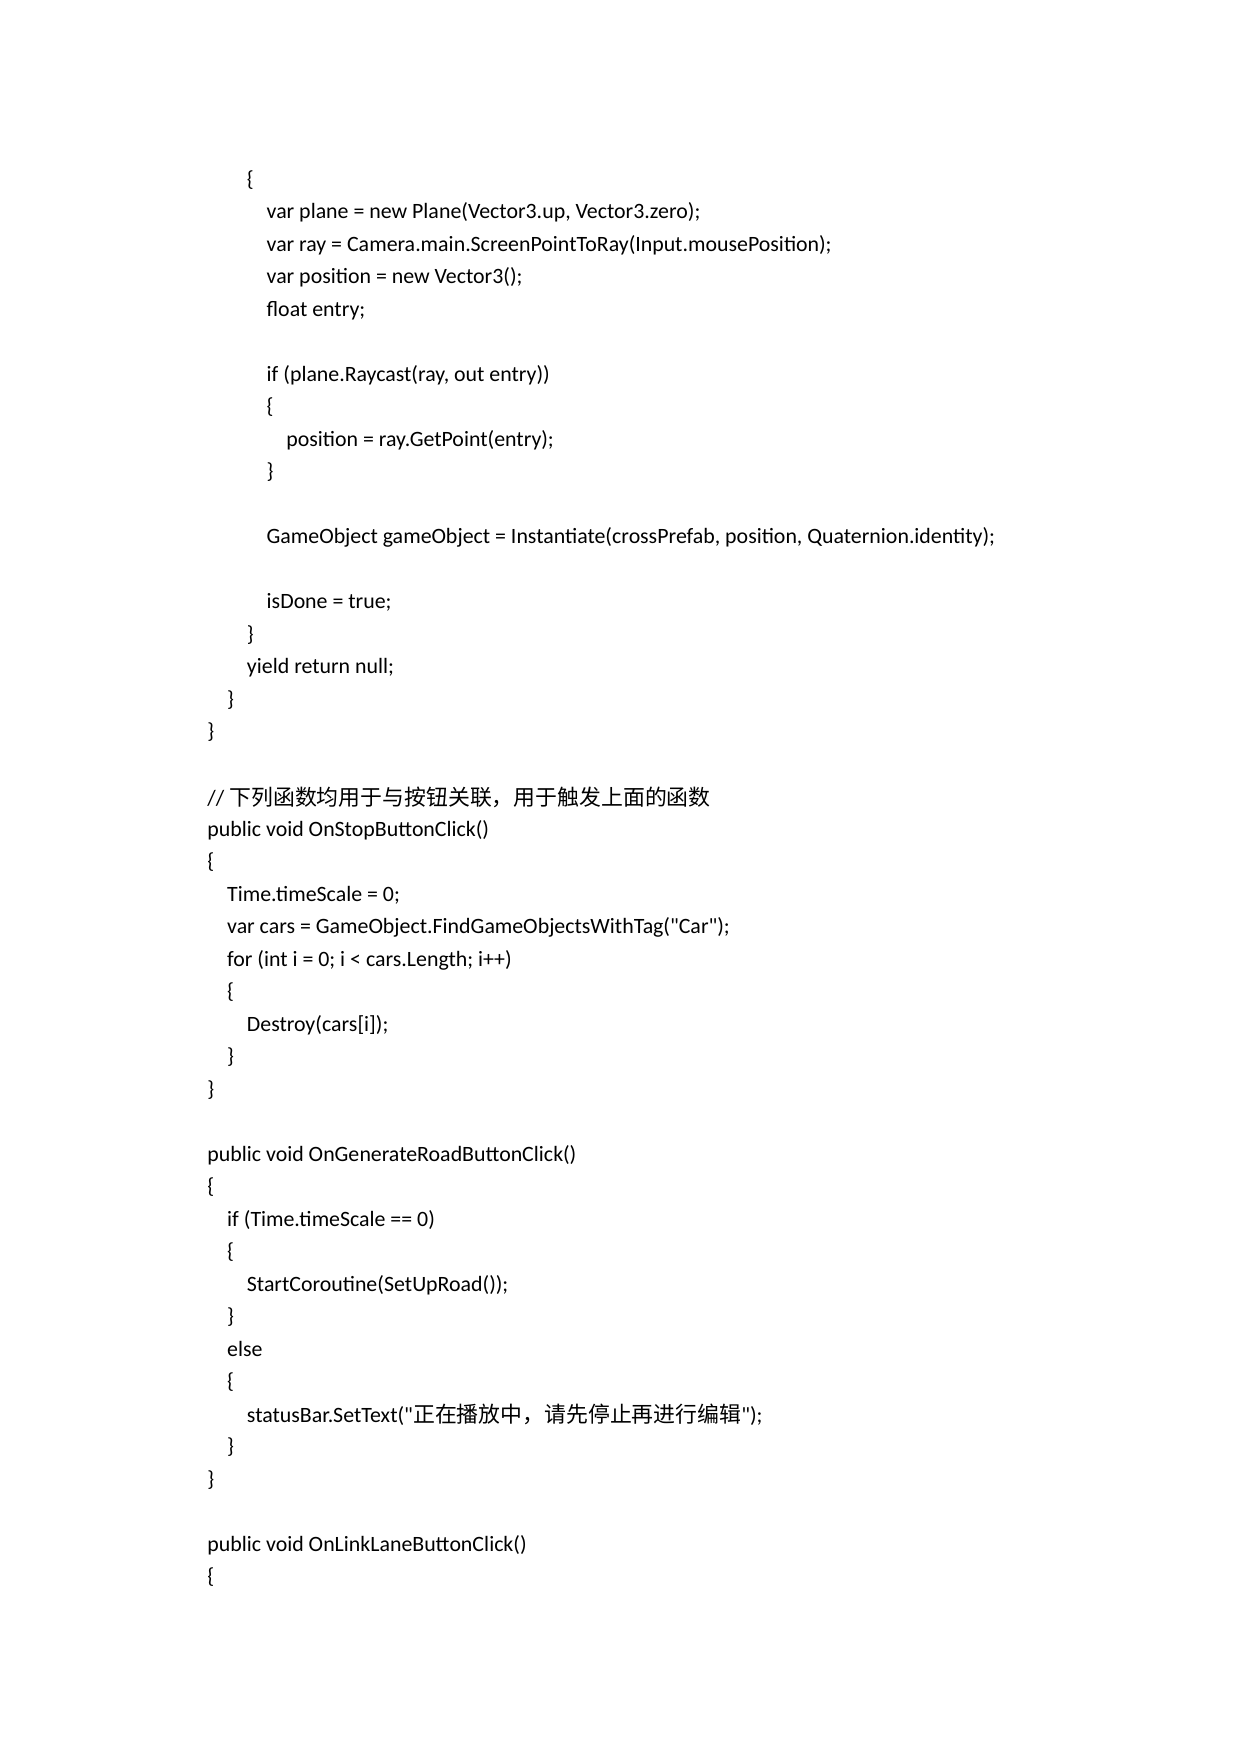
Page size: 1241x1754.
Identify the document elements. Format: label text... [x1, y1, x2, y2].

text GameObject gameObject = Instantiate(crossPrefab, position, Quaternion.identity); [187, 519, 1053, 552]
text { [187, 1559, 1053, 1592]
text } [187, 1462, 1053, 1494]
text public void OnGenerateRoadButtonClick() [187, 1137, 1053, 1169]
text float entry; [187, 292, 1053, 324]
text else [187, 1332, 1053, 1364]
text statusBar.SetText("正在播放中，请先停止再进行编辑"); [187, 1397, 1053, 1429]
text var ray = Camera.main.ScreenPointToRay(Input.mousePosition); [187, 227, 1053, 259]
text public void OnLinkLaneButtonClick() [187, 1527, 1053, 1559]
text for (int i = 0; i < cars.Length; i++) [187, 942, 1053, 974]
text { [187, 844, 1053, 877]
text var cars = GameObject.FindGameObjectsWithTag("Car"); [187, 909, 1053, 942]
text yield return null; [187, 649, 1053, 682]
text } [187, 1072, 1053, 1104]
text position = ray.GetPoint(entry); [187, 422, 1053, 454]
text } [187, 1039, 1053, 1072]
text } [187, 714, 1053, 747]
text { [187, 974, 1053, 1007]
text } [187, 1429, 1053, 1462]
text } [187, 1299, 1053, 1332]
text { [187, 162, 1053, 194]
text Time.timeScale = 0; [187, 877, 1053, 909]
text var plane = new Plane(Vector3.up, Vector3.zero); [187, 194, 1053, 227]
text Destroy(cars[i]); [187, 1007, 1053, 1039]
text { [187, 1364, 1053, 1397]
text { [187, 1169, 1053, 1202]
text } [187, 617, 1053, 649]
text if (plane.Raycast(ray, out entry)) [187, 357, 1053, 389]
text StartCoroutine(SetUpRoad()); [187, 1267, 1053, 1299]
text var position = new Vector3(); [187, 259, 1053, 292]
text { [187, 389, 1053, 422]
text // 下列函数均用于与按钮关联，用于触发上面的函数 [187, 779, 1053, 812]
text isDone = true; [187, 584, 1053, 617]
text if (Time.timeScale == 0) [187, 1202, 1053, 1234]
text } [187, 454, 1053, 487]
text { [187, 1234, 1053, 1267]
text public void OnStopButtonClick() [187, 812, 1053, 844]
text } [187, 682, 1053, 714]
